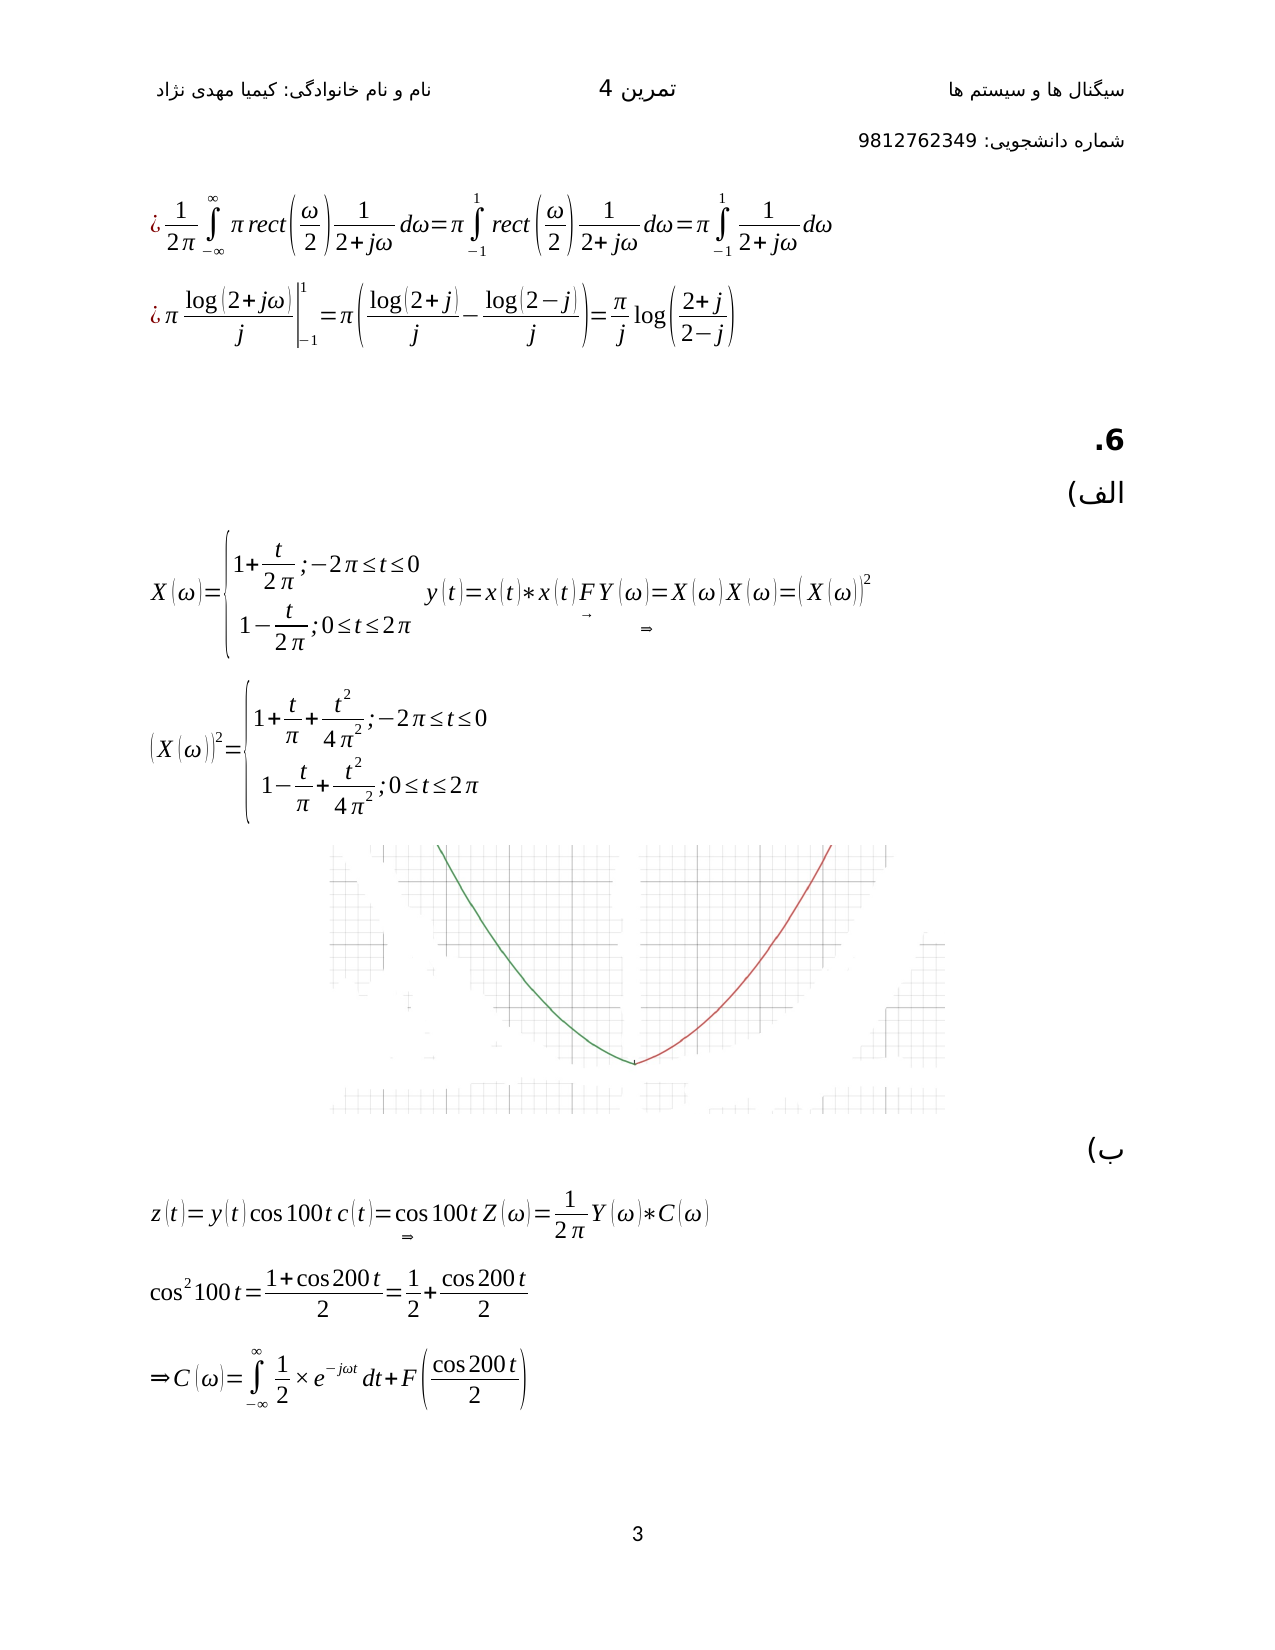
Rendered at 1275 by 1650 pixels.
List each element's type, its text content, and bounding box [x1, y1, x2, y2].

text ب) [150, 1132, 1125, 1166]
text الف) [150, 476, 1125, 510]
text 6. [150, 423, 1125, 457]
picture [329, 845, 945, 1114]
